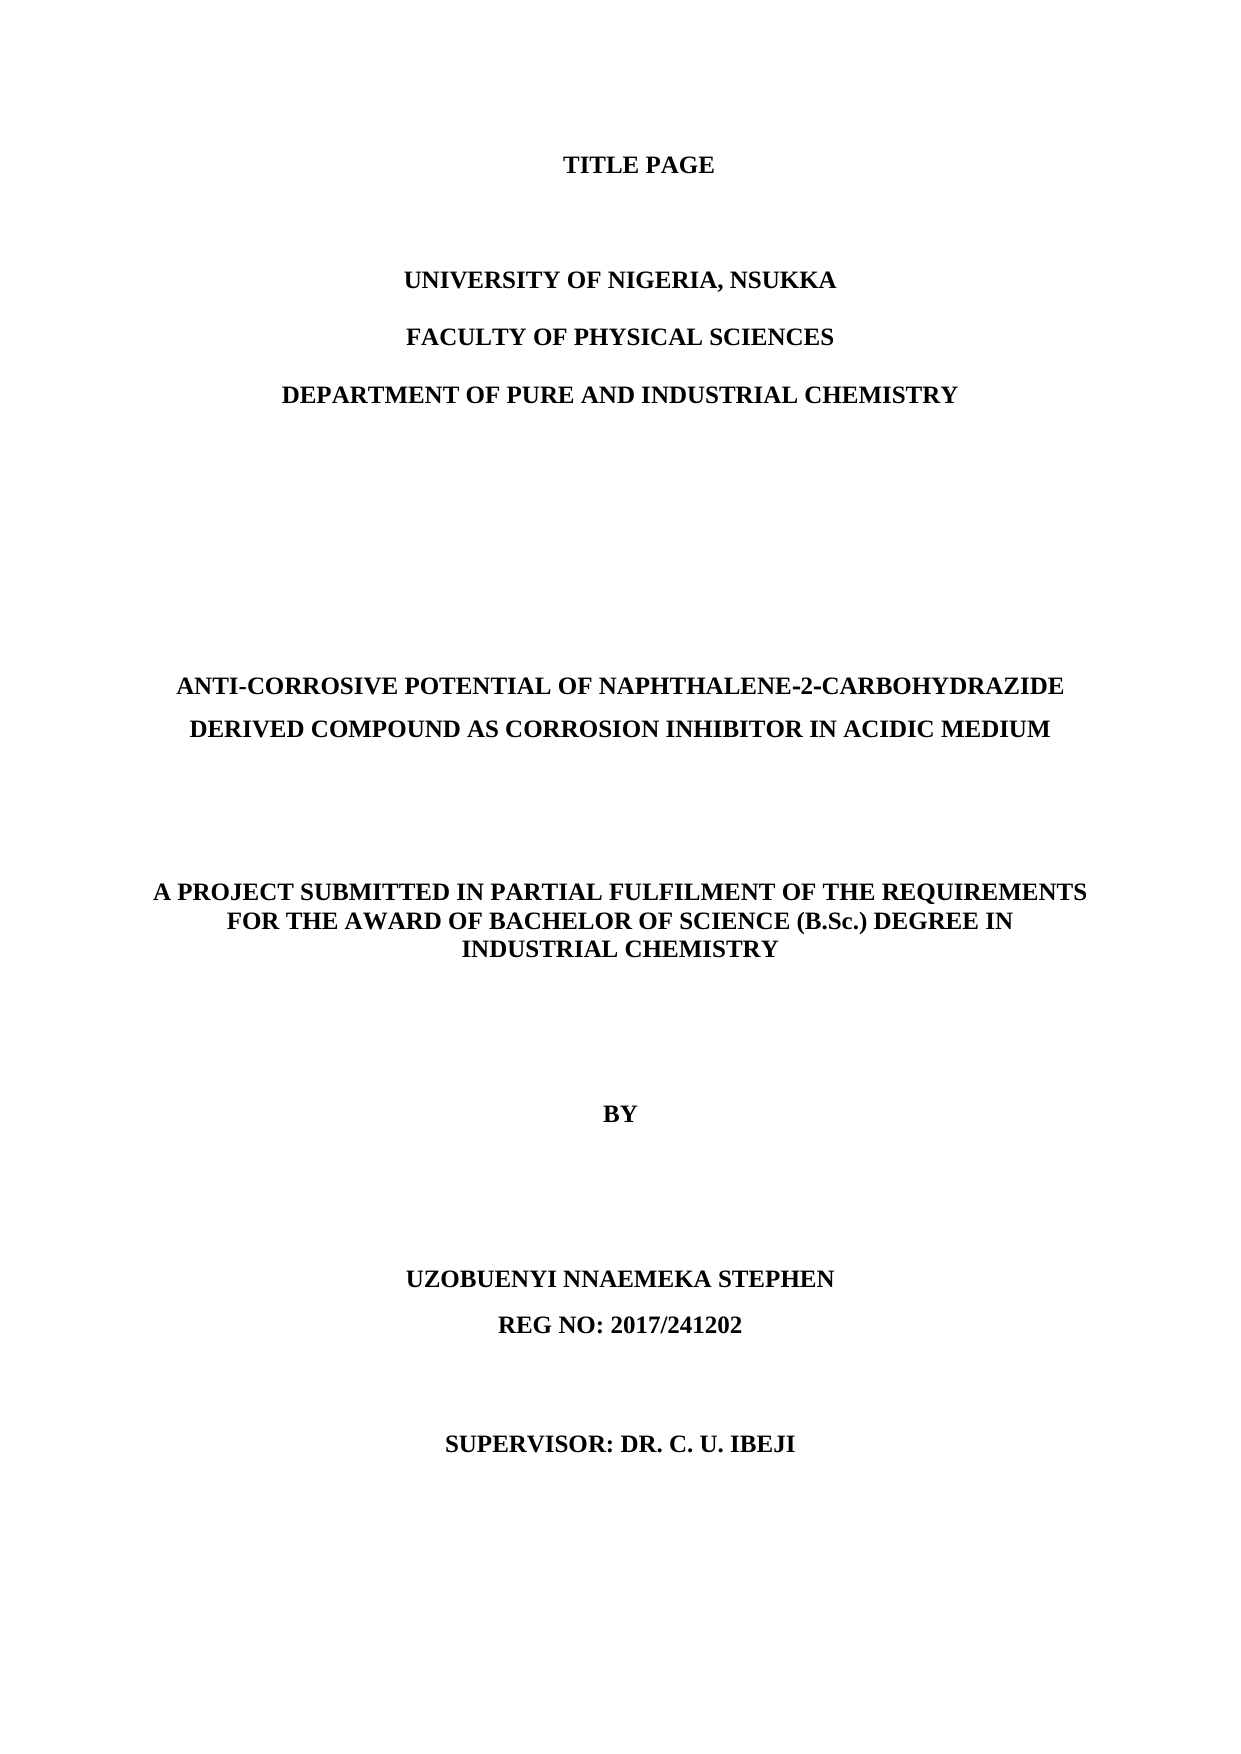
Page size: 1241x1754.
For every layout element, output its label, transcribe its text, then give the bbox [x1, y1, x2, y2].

text REG NO: 2017/241202 [150, 1310, 1090, 1339]
text ANTI-CORROSIVE POTENTIAL OF NAPHTHALENE‐2‐CARBOHYDRAZIDE DERIVED COMPOUND AS CORROSION INHIBITOR IN ACIDIC MEDIUM [150, 670, 1090, 743]
text SUPERVISOR: DR. C. U. IBEJI [150, 1429, 1090, 1458]
text A PROJECT SUBMITTED IN PARTIAL FULFILMENT OF THE REQUIREMENTS FOR THE AWARD OF BACHELOR OF SCIENCE (B.Sc.) DEGREE IN INDUSTRIAL CHEMISTRY [150, 877, 1090, 963]
text UNIVERSITY OF NIGERIA, NSUKKA [150, 265, 1090, 294]
text UZOBUENYI NNAEMEKA STEPHEN [150, 1264, 1090, 1293]
text FACULTY OF PHYSICAL SCIENCES [150, 322, 1090, 351]
text DEPARTMENT OF PURE AND INDUSTRIAL CHEMISTRY [150, 380, 1090, 409]
subtitle TITLE PAGE [187, 150, 1090, 179]
text BY [150, 1099, 1090, 1128]
